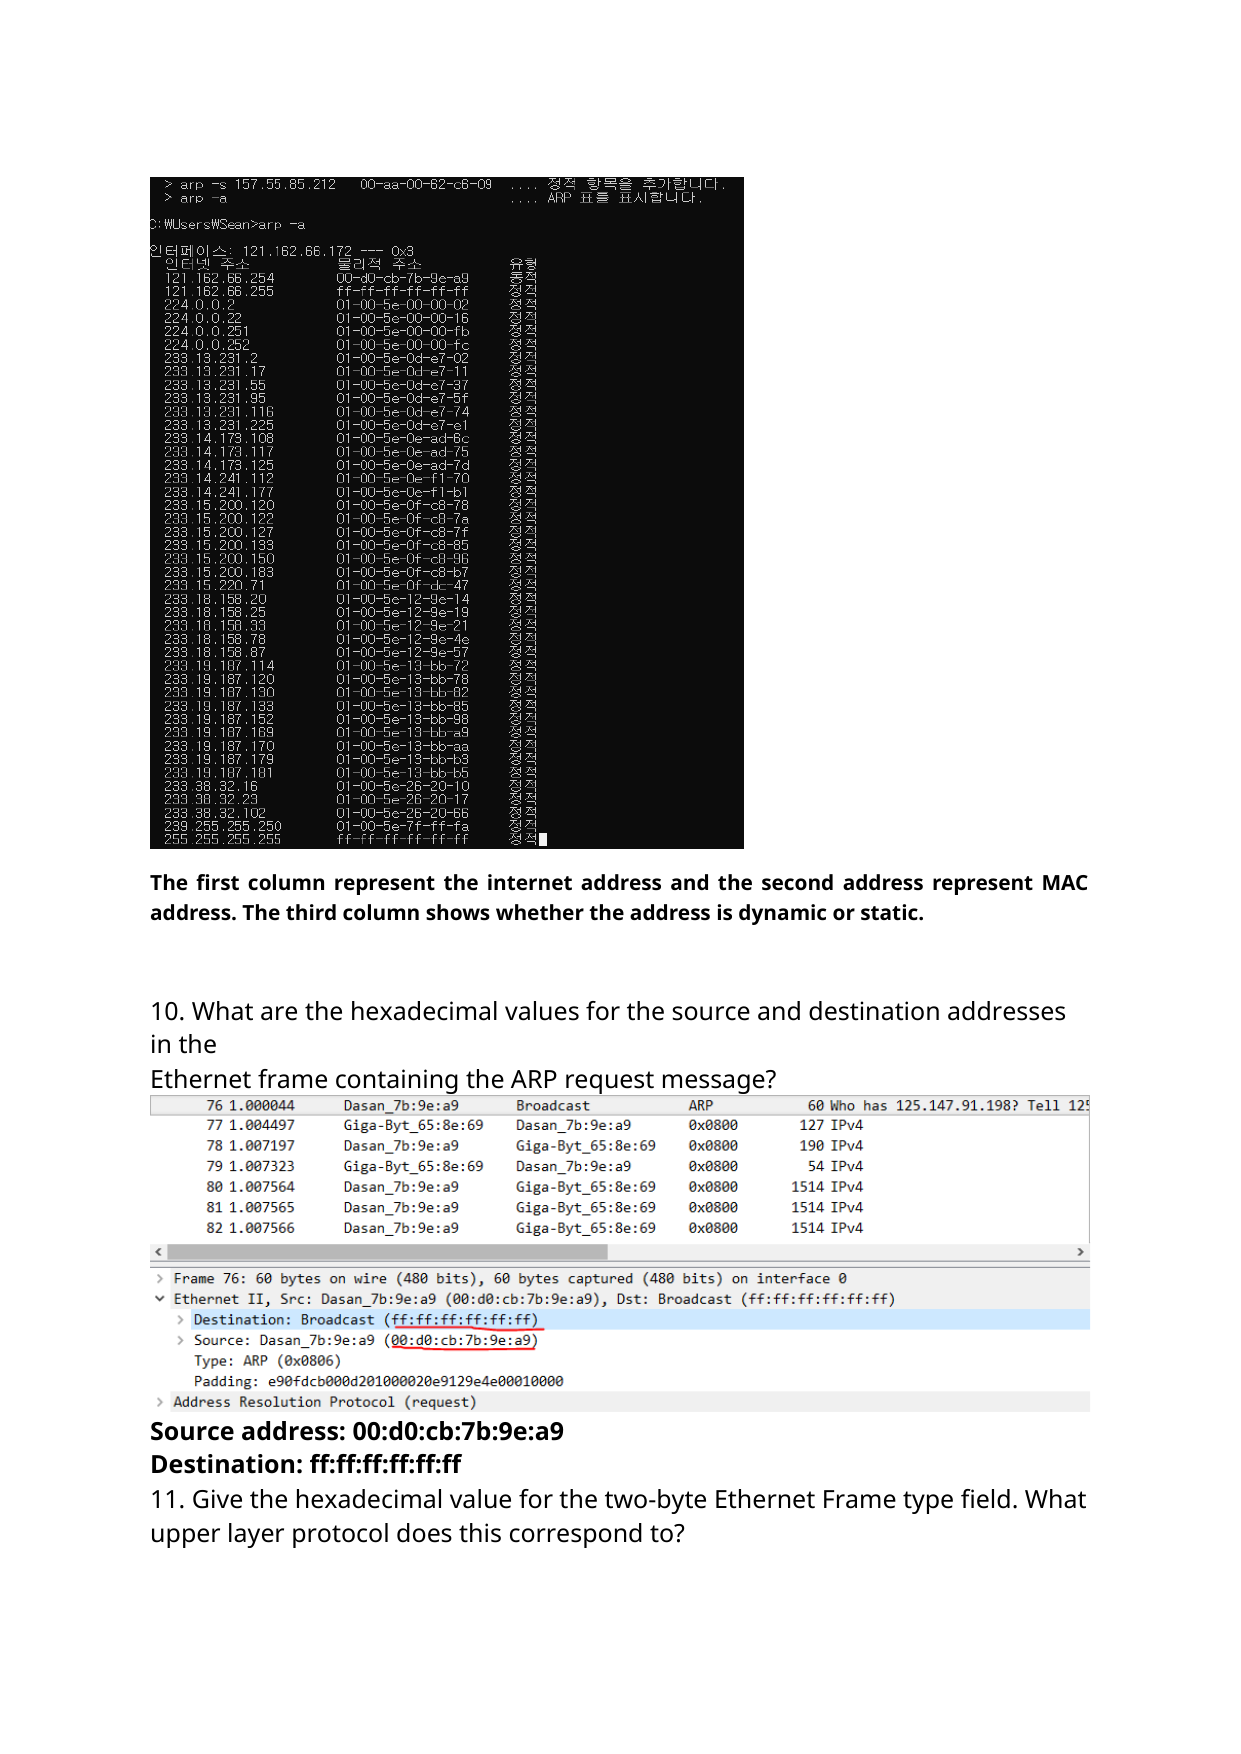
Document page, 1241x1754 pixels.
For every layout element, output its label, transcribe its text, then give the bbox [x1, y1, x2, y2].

text upper layer protocol does this correspond to? [150, 1515, 1090, 1549]
text The first column represent the internet address and the second address represent MAC address. The third column shows whether the address is dynamic or static. [150, 868, 1090, 927]
text 10. What are the hexadecimal values for the source and destination addresses in the [150, 993, 1090, 1061]
text Source address: 00:d0:cb:7b:9e:a9 [150, 1414, 1090, 1447]
picture [150, 177, 744, 849]
picture [150, 1095, 1091, 1414]
text 11. Give the hexadecimal value for the two-byte Ethernet Frame type field. What [150, 1481, 1090, 1515]
text Ethernet frame containing the ARP request message? [150, 1061, 1090, 1095]
text Destination: ff:ff:ff:ff:ff:ff [150, 1447, 1090, 1481]
